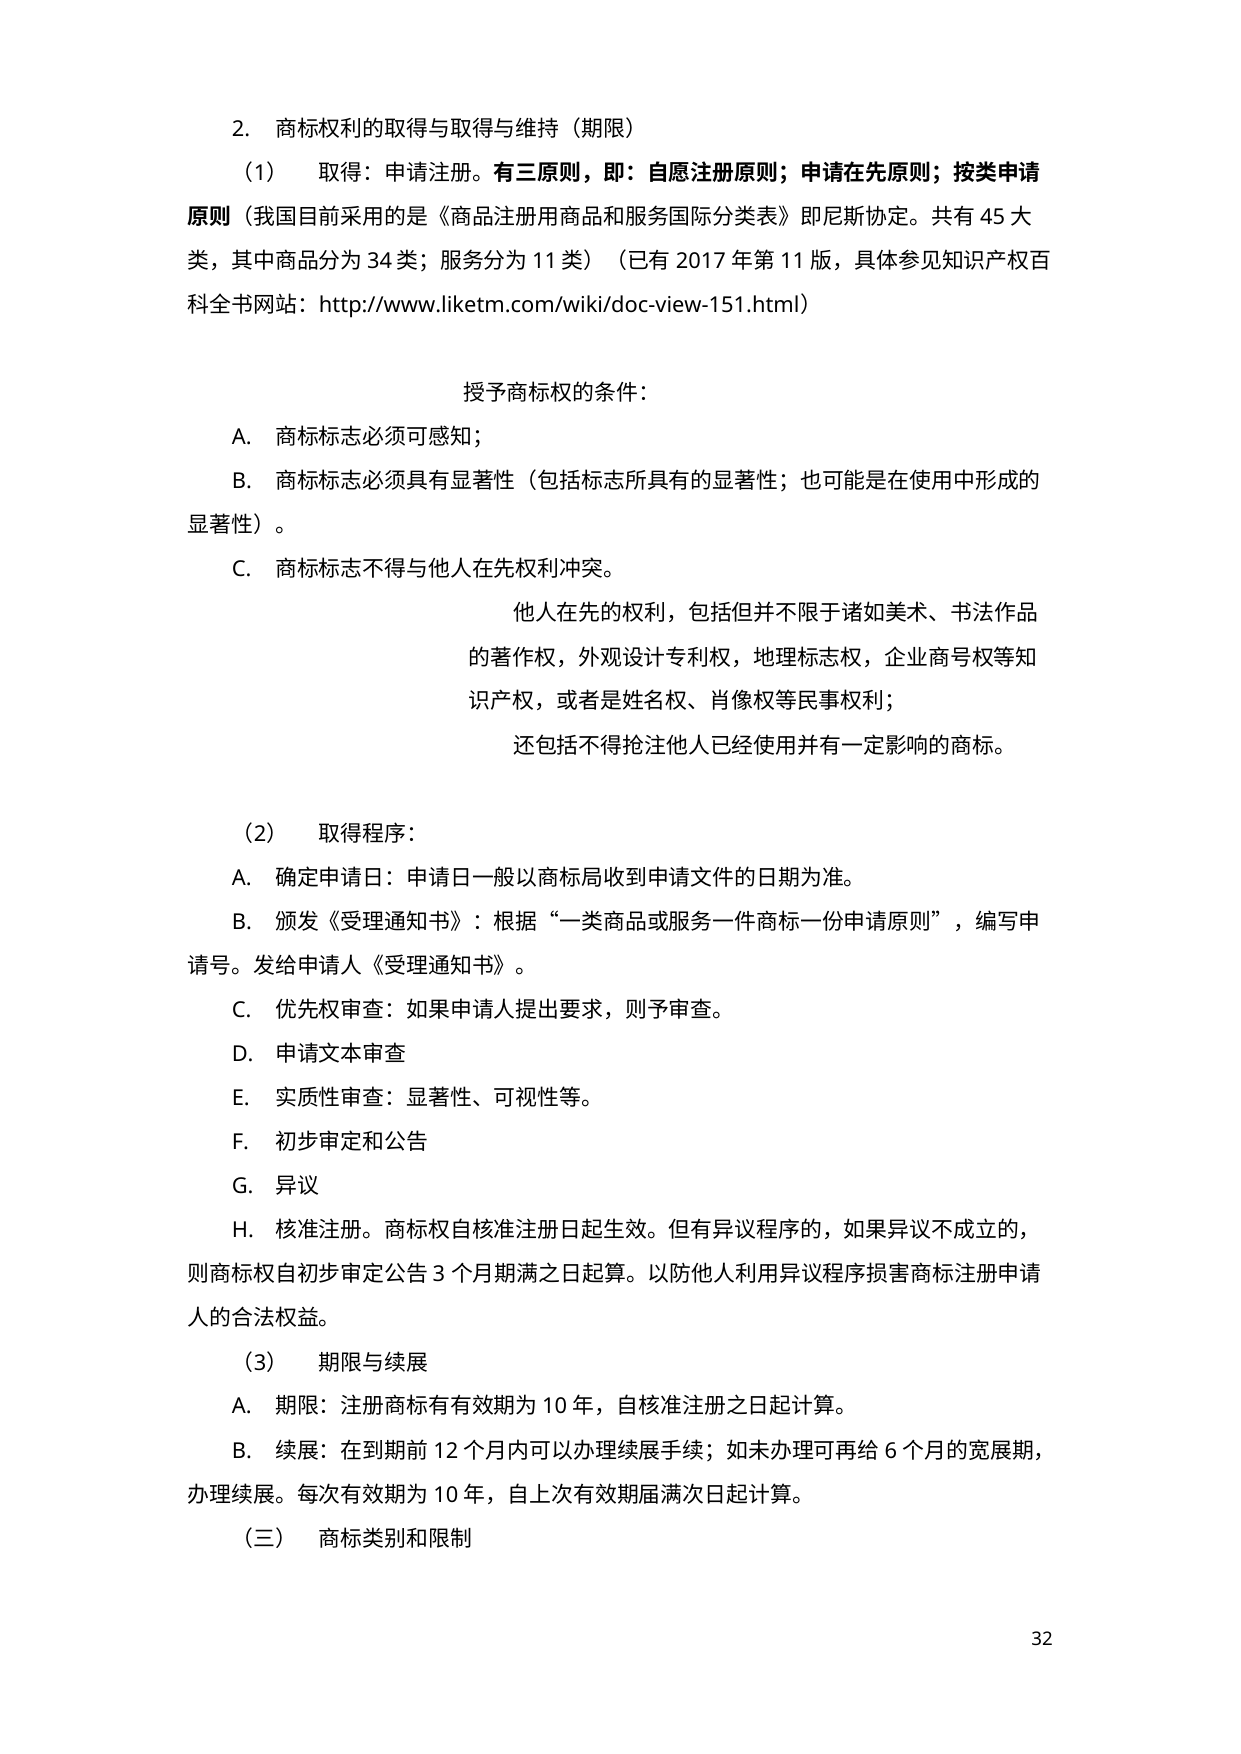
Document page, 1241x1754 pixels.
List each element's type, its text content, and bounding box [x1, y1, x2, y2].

list 续展：在到期前 12 个月内可以办理续展手续；如未办理可再给 6 个月的宽展期，办理续展。每次有效期为 10 年，自上次有效期届满次日起计算。 [187, 1426, 1053, 1514]
list 商标标志不得与他人在先权利冲突。 [187, 545, 1053, 589]
list 商标标志必须具有显著性（包括标志所具有的显著性；也可能是在使用中形成的显著性）。 [187, 457, 1053, 545]
text 还包括不得抢注他人已经使用并有一定影响的商标。 [469, 721, 1053, 766]
list 商标标志必须可感知； [187, 413, 1053, 457]
list 商标类别和限制 [187, 1514, 1053, 1559]
list 商标权利的取得与取得与维持（期限） [187, 104, 1053, 149]
list 初步审定和公告 [187, 1118, 1053, 1162]
list 实质性审查：显著性、可视性等。 [187, 1074, 1053, 1118]
list 取得：申请注册。有三原则，即：自愿注册原则；申请在先原则；按类申请原则（我国目前采用的是《商品注册用商品和服务国际分类表》即尼斯协定。共有 45 大类，其中商品分为34类；服务分为11类）（已有 2017 年第 11 版，具体参见知识产权百科全书网站：http://www.liketm.com/wiki/doc-view-151.html） [187, 149, 1053, 325]
list 颁发《受理通知书》：根据“一类商品或服务一件商标一份申请原则”，编写申请号。发给申请人《受理通知书》。 [187, 898, 1053, 986]
list 取得程序： [187, 809, 1053, 854]
list 期限与续展 [187, 1338, 1053, 1382]
list 确定申请日：申请日一般以商标局收到申请文件的日期为准。 [187, 854, 1053, 898]
text 他人在先的权利，包括但并不限于诸如美术、书法作品的著作权，外观设计专利权，地理标志权，企业商号权等知识产权，或者是姓名权、肖像权等民事权利； [469, 589, 1053, 721]
list 优先权审查：如果申请人提出要求，则予审查。 [187, 986, 1053, 1030]
list 核准注册。商标权自核准注册日起生效。但有异议程序的，如果异议不成立的，则商标权自初步审定公告3 个月期满之日起算。以防他人利用异议程序损害商标注册申请人的合法权益。 [187, 1206, 1053, 1338]
list 异议 [187, 1162, 1053, 1206]
text 授予商标权的条件： [419, 369, 1053, 413]
list 期限：注册商标有有效期为10 年，自核准注册之日起计算。 [187, 1382, 1053, 1426]
list 申请文本审查 [187, 1030, 1053, 1074]
